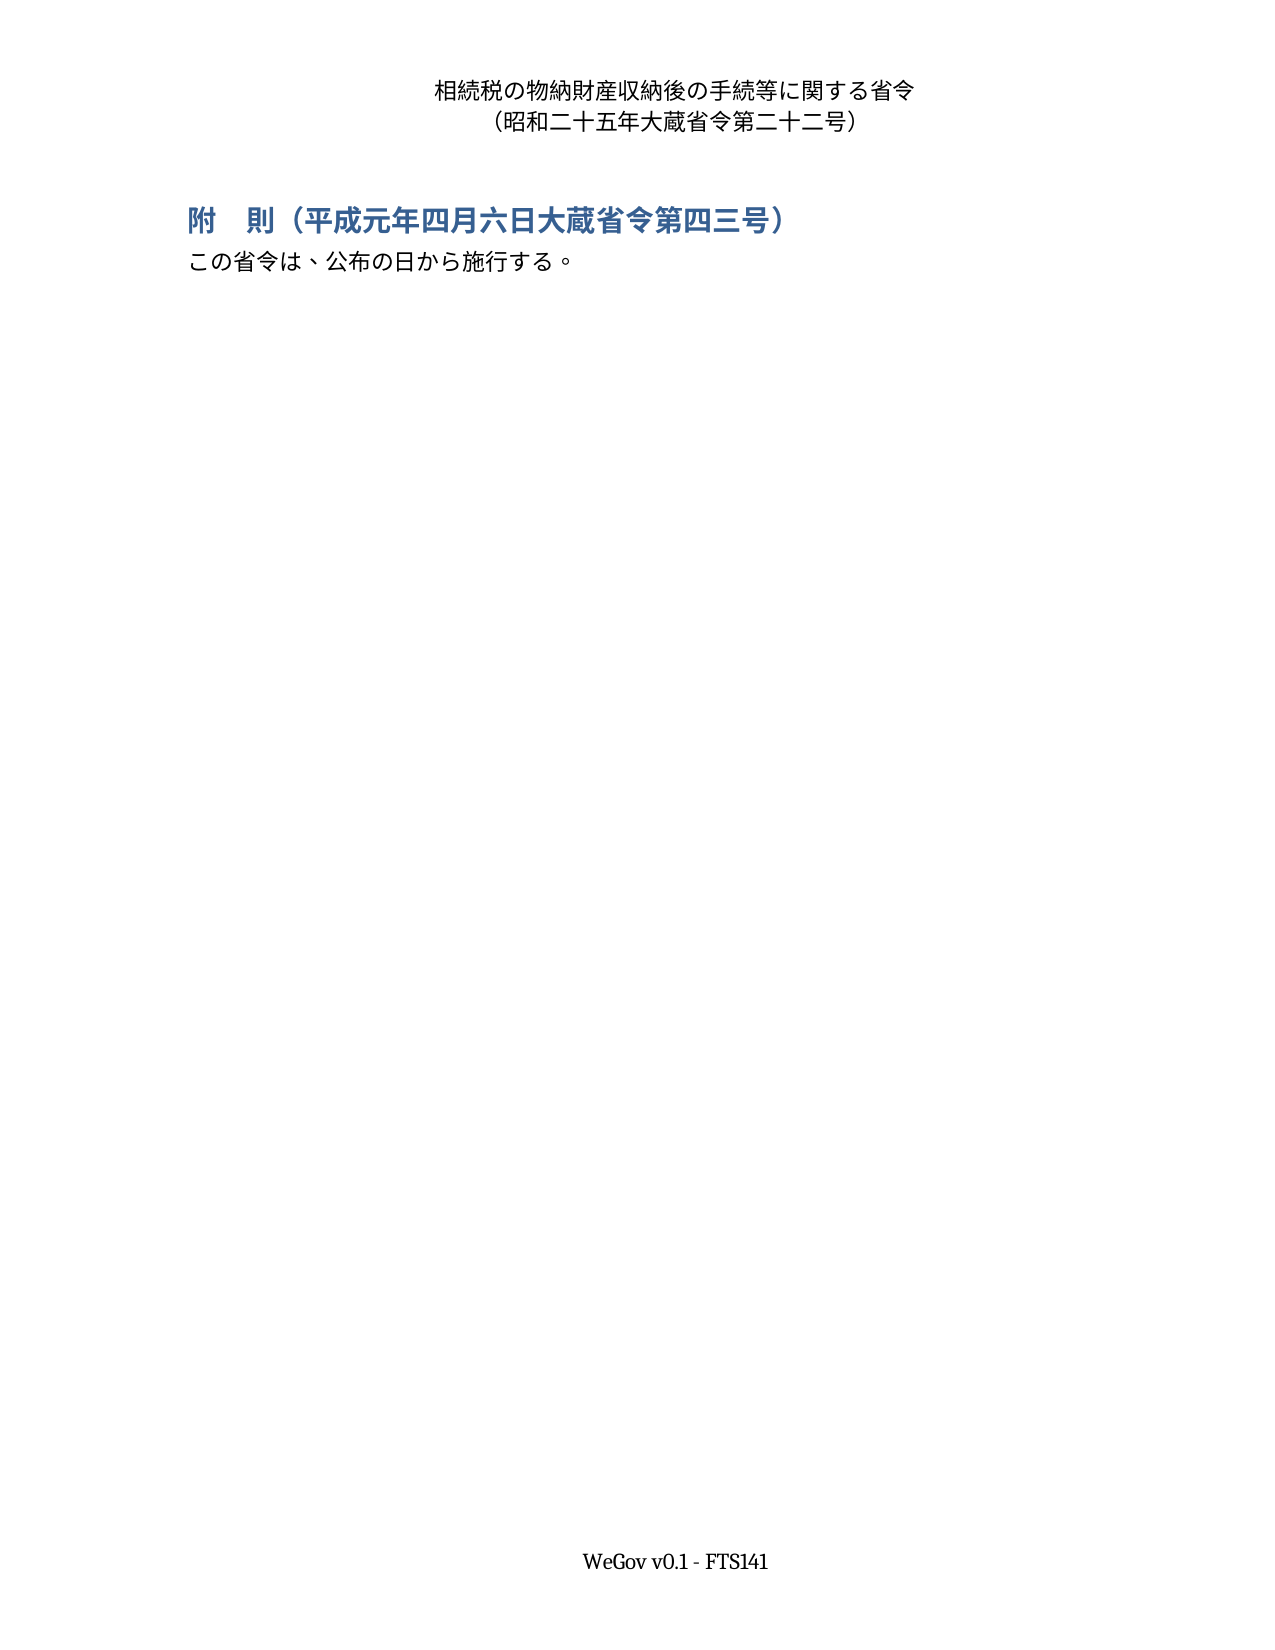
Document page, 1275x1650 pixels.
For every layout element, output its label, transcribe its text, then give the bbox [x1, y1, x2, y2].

text この省令は、公布の日から施行する。 [187, 246, 1087, 277]
subtitle 附 則（平成元年四月六日大蔵省令第四三号） [187, 200, 1087, 240]
